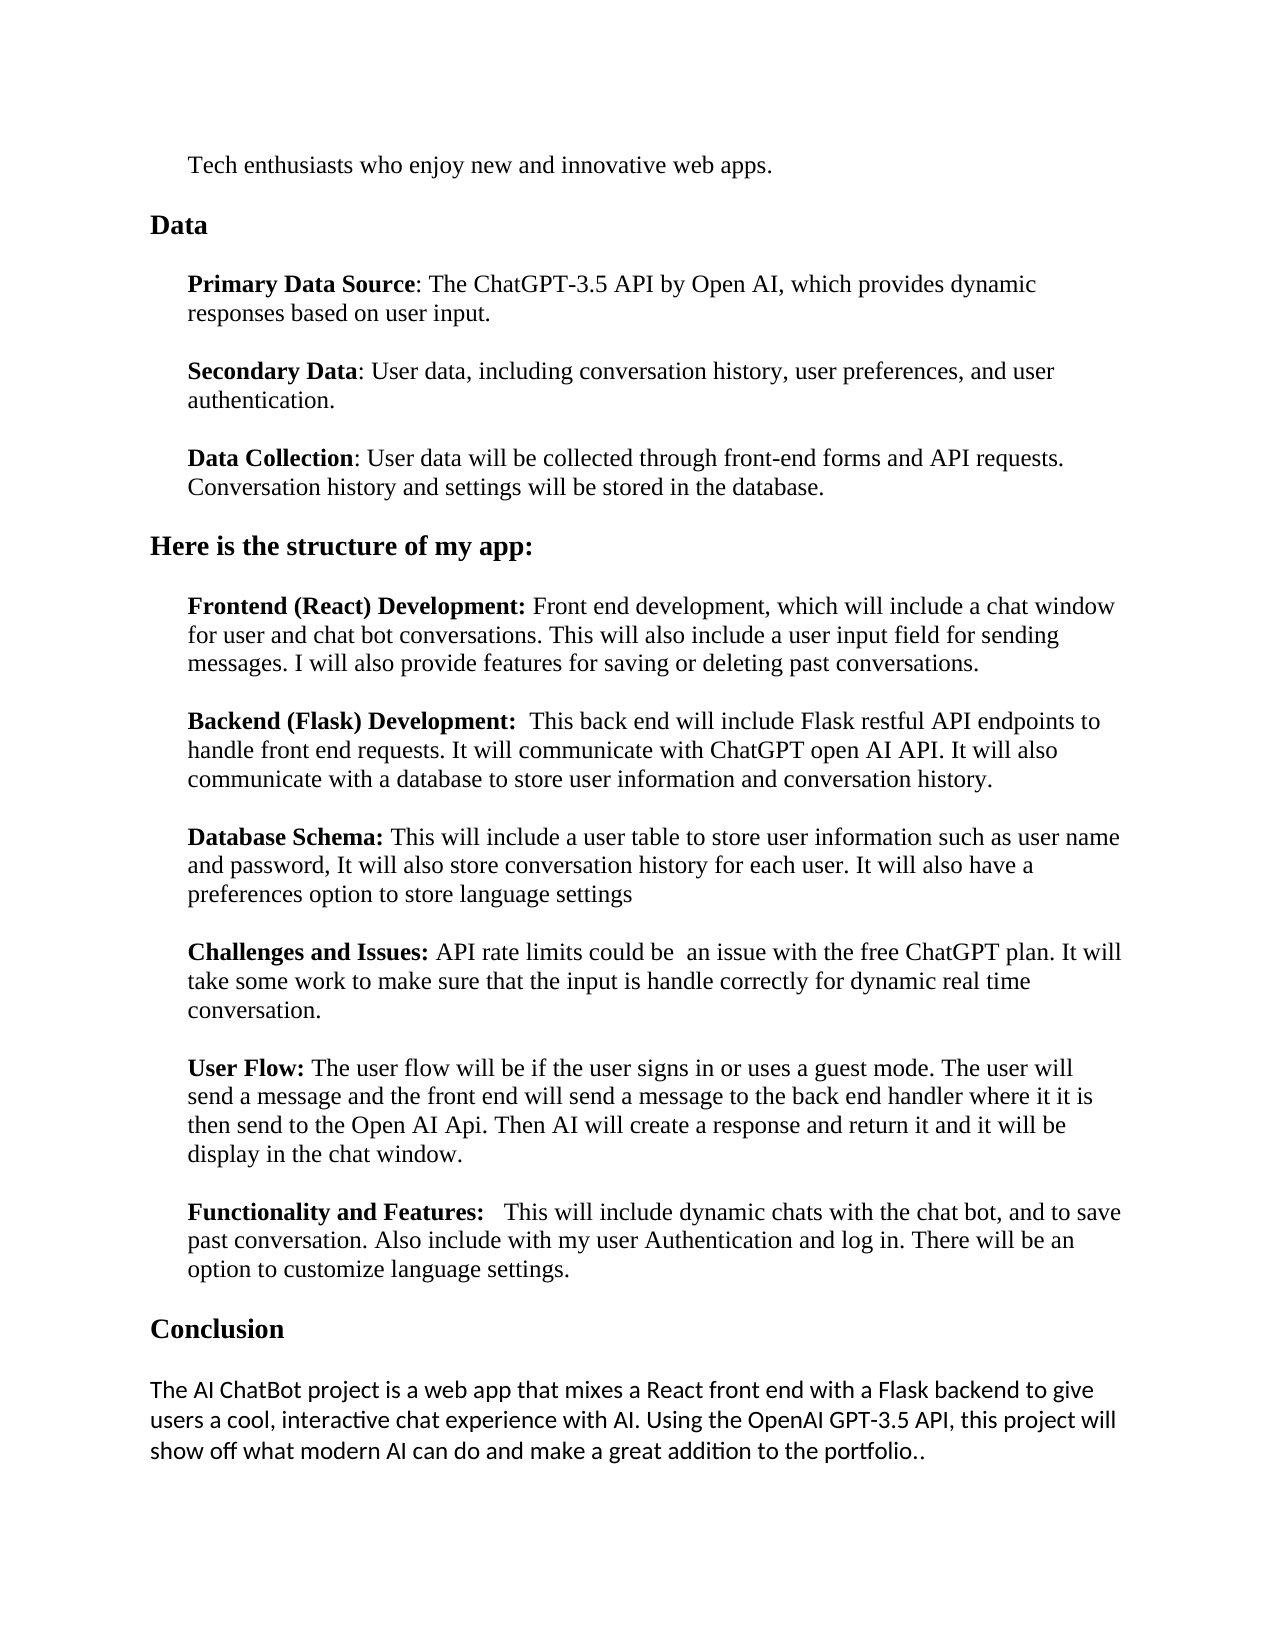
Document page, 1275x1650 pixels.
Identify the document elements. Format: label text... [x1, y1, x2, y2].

text Data Collection: User data will be collected through front-end forms and API requests. Conversation history and settings will be stored in the database. [187, 443, 1125, 500]
text Backend (Flask) Development: This back end will include Flask restful API endpoints to handle front end requests. It will communicate with ChatGPT open AI API. It will also communicate with a database to store user information and conversation history. [187, 706, 1125, 793]
text Conclusion [150, 1312, 1125, 1345]
text Primary Data Source: The ChatGPT-3.5 API by Open AI, which provides dynamic responses based on user input. [187, 269, 1125, 327]
text Challenges and Issues: API rate limits could be an issue with the free ChatGPT plan. It will take some work to make sure that the input is handle correctly for dynamic real time conversation. [187, 937, 1125, 1023]
text Frontend (React) Development: Front end development, which will include a chat window for user and chat bot conversations. This will also include a user input field for sending messages. I will also provide features for saving or deleting past conversations. [187, 591, 1125, 677]
text Database Schema: This will include a user table to store user information such as user name and password, It will also store conversation history for each user. It will also have a preferences option to store language settings [187, 822, 1125, 908]
text The AI ChatBot project is a web app that mixes a React front end with a Flask backend to give users a cool, interactive chat experience with AI. Using the OpenAI GPT-3.5 API, this project will show off what modern AI can do and make a great addition to the portfolio.. [150, 1374, 1125, 1465]
text Tech enthusiasts who enjoy new and innovative web apps. [187, 150, 1125, 179]
text User Flow: The user flow will be if the user signs in or uses a guest mode. The user will send a message and the front end will send a message to the back end handler where it it is then send to the Open AI Api. Then AI will create a response and return it and it will be display in the chat window. [187, 1053, 1125, 1168]
text Functionality and Features: This will include dynamic chats with the chat bot, and to save past conversation. Also include with my user Authentication and log in. There will be an option to customize language settings. [187, 1197, 1125, 1283]
text Here is the structure of my app: [150, 529, 1125, 562]
text Data [150, 208, 1125, 240]
text Secondary Data: User data, including conversation history, user preferences, and user authentication. [187, 356, 1125, 414]
